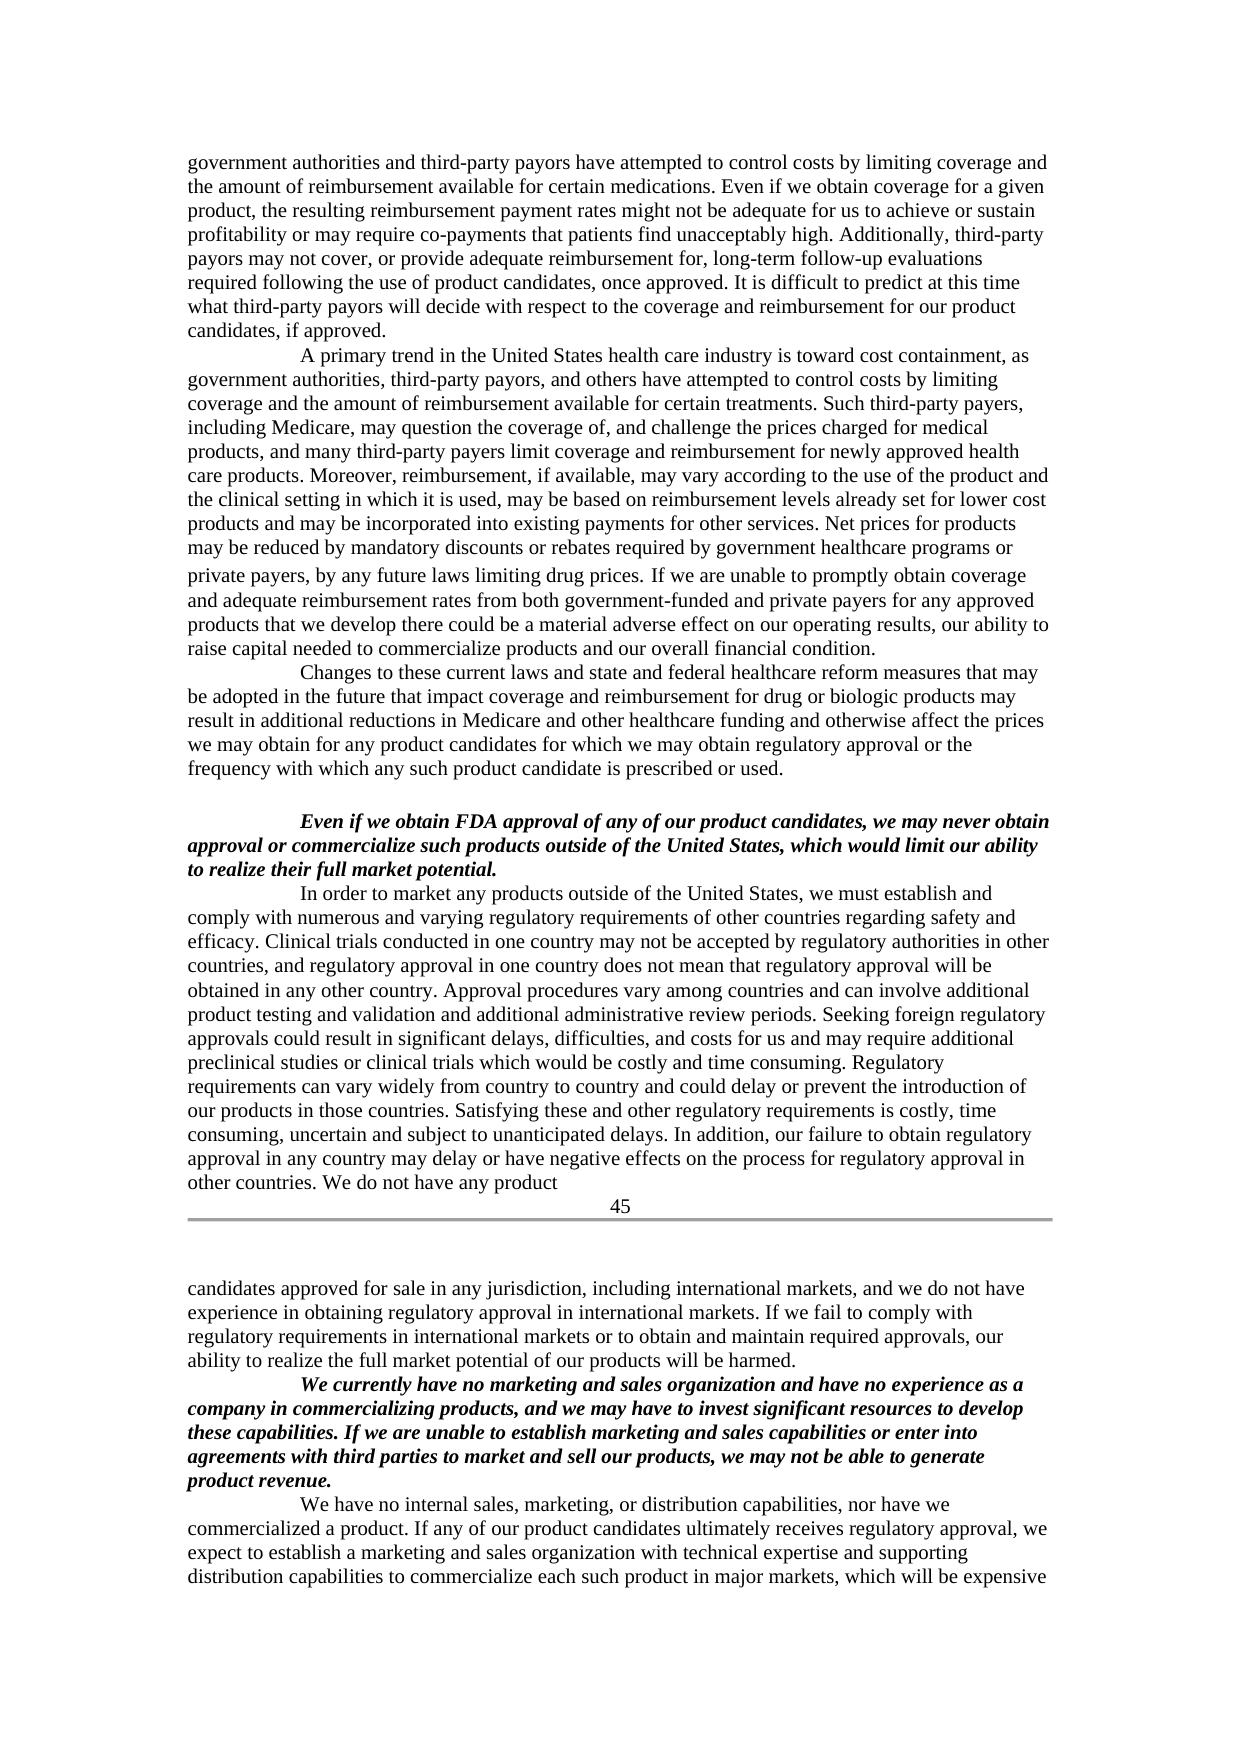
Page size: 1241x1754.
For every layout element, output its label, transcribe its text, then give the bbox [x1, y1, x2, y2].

text We currently have no marketing and sales organization and have no experience as a company in commercializing products, and we may have to invest significant resources to develop these capabilities. If we are unable to establish marketing and sales capabilities or enter into agreements with third parties to market and sell our products, we may not be able to generate product revenue. [187, 1372, 1053, 1492]
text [187, 150, 1053, 342]
text A primary trend in the United States health care industry is toward cost containment, as government authorities, third-party payors, and others have attempted to control costs by limiting coverage and the amount of reimbursement available for certain treatments. Such third-party payers, including Medicare, may question the coverage of, and challenge the prices charged for medical products, and many third-party payers limit coverage and reimbursement for newly approved health care products. Moreover, reimbursement, if available, may vary according to the use of the product and the clinical setting in which it is used, may be based on reimbursement levels already set for lower cost products and may be incorporated into existing payments for other services. Net prices for products may be reduced by mandatory discounts or rebates required by government healthcare programs or private payers, by any future laws limiting drug prices. If we are unable to promptly obtain coverage and adequate reimbursement rates from both government-funded and private payers for any approved products that we develop there could be a material adverse effect on our operating results, our ability to raise capital needed to commercialize products and our overall financial condition. [187, 342, 1053, 660]
text Even if we obtain FDA approval of any of our product candidates, we may never obtain approval or commercialize such products outside of the United States, which would limit our ability to realize their full market potential. [187, 809, 1053, 881]
text Changes to these current laws and state and federal healthcare reform measures that may be adopted in the future that impact coverage and reimbursement for drug or biologic products may result in additional reductions in Medicare and other healthcare funding and otherwise affect the prices we may obtain for any product candidates for which we may obtain regulatory approval or the frequency with which any such product candidate is prescribed or used. [187, 660, 1053, 780]
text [187, 1492, 1053, 1588]
text In order to market any products outside of the United States, we must establish and comply with numerous and varying regulatory requirements of other countries regarding safety and efficacy. Clinical trials conducted in one country may not be accepted by regulatory authorities in other countries, and regulatory approval in one country does not mean that regulatory approval will be obtained in any other country. Approval procedures vary among countries and can involve additional product testing and validation and additional administrative review periods. Seeking foreign regulatory approvals could result in significant delays, difficulties, and costs for us and may require additional preclinical studies or clinical trials which would be costly and time consuming. Regulatory requirements can vary widely from country to country and could delay or prevent the introduction of our products in those countries. Satisfying these and other regulatory requirements is costly, time consuming, uncertain and subject to unanticipated delays. In addition, our failure to obtain regulatory approval in any country may delay or have negative effects on the process for regulatory approval in other countries. We do not have any product [187, 881, 1053, 1194]
text 45 [187, 1194, 1053, 1218]
text candidates approved for sale in any jurisdiction, including international markets, and we do not have experience in obtaining regulatory approval in international markets. If we fail to comply with regulatory requirements in international markets or to obtain and maintain required approvals, our ability to realize the full market potential of our products will be harmed. [187, 1276, 1053, 1372]
